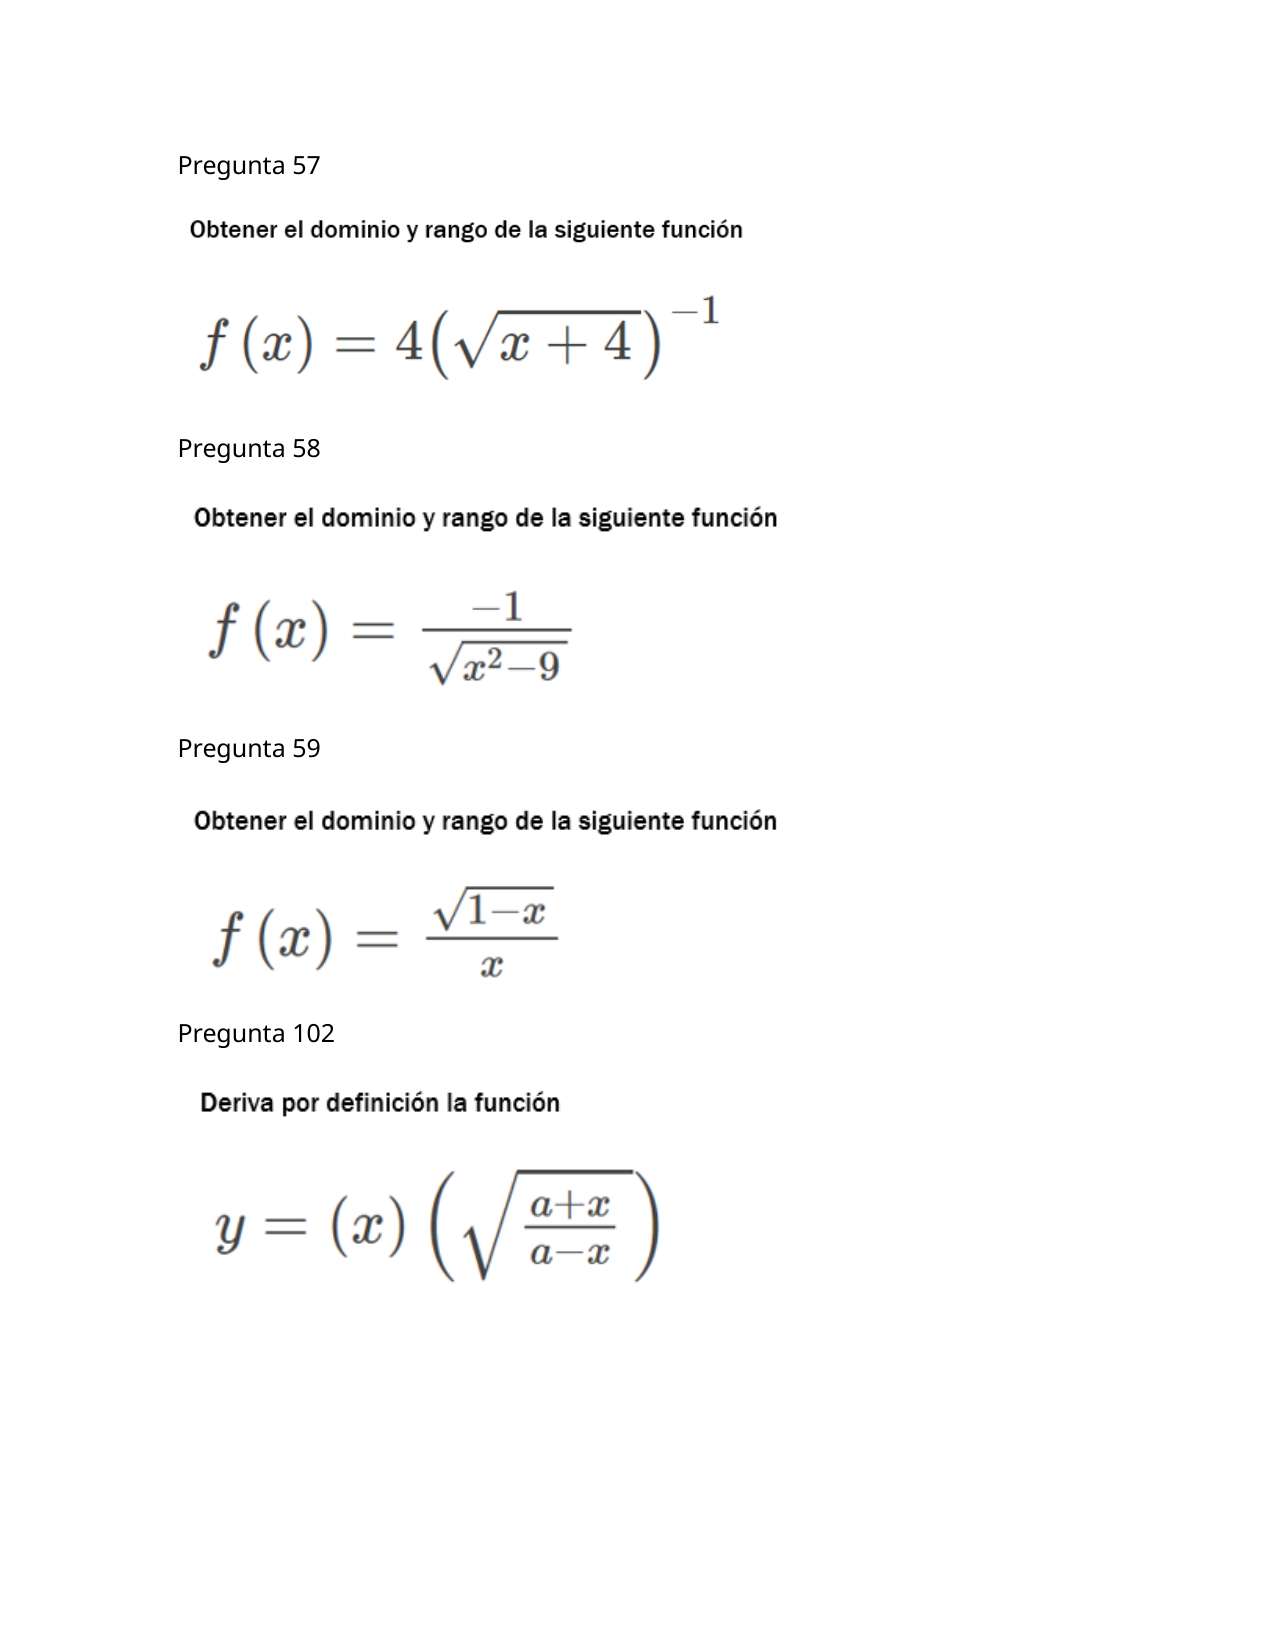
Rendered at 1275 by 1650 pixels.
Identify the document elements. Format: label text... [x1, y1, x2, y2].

text Pregunta 59 [177, 731, 1098, 764]
picture [177, 203, 760, 410]
picture [177, 786, 856, 995]
text Pregunta 58 [177, 431, 1098, 465]
picture [177, 1071, 692, 1302]
text Pregunta 57 [177, 148, 1098, 182]
text Pregunta 102 [177, 1016, 1098, 1050]
picture [177, 486, 810, 709]
